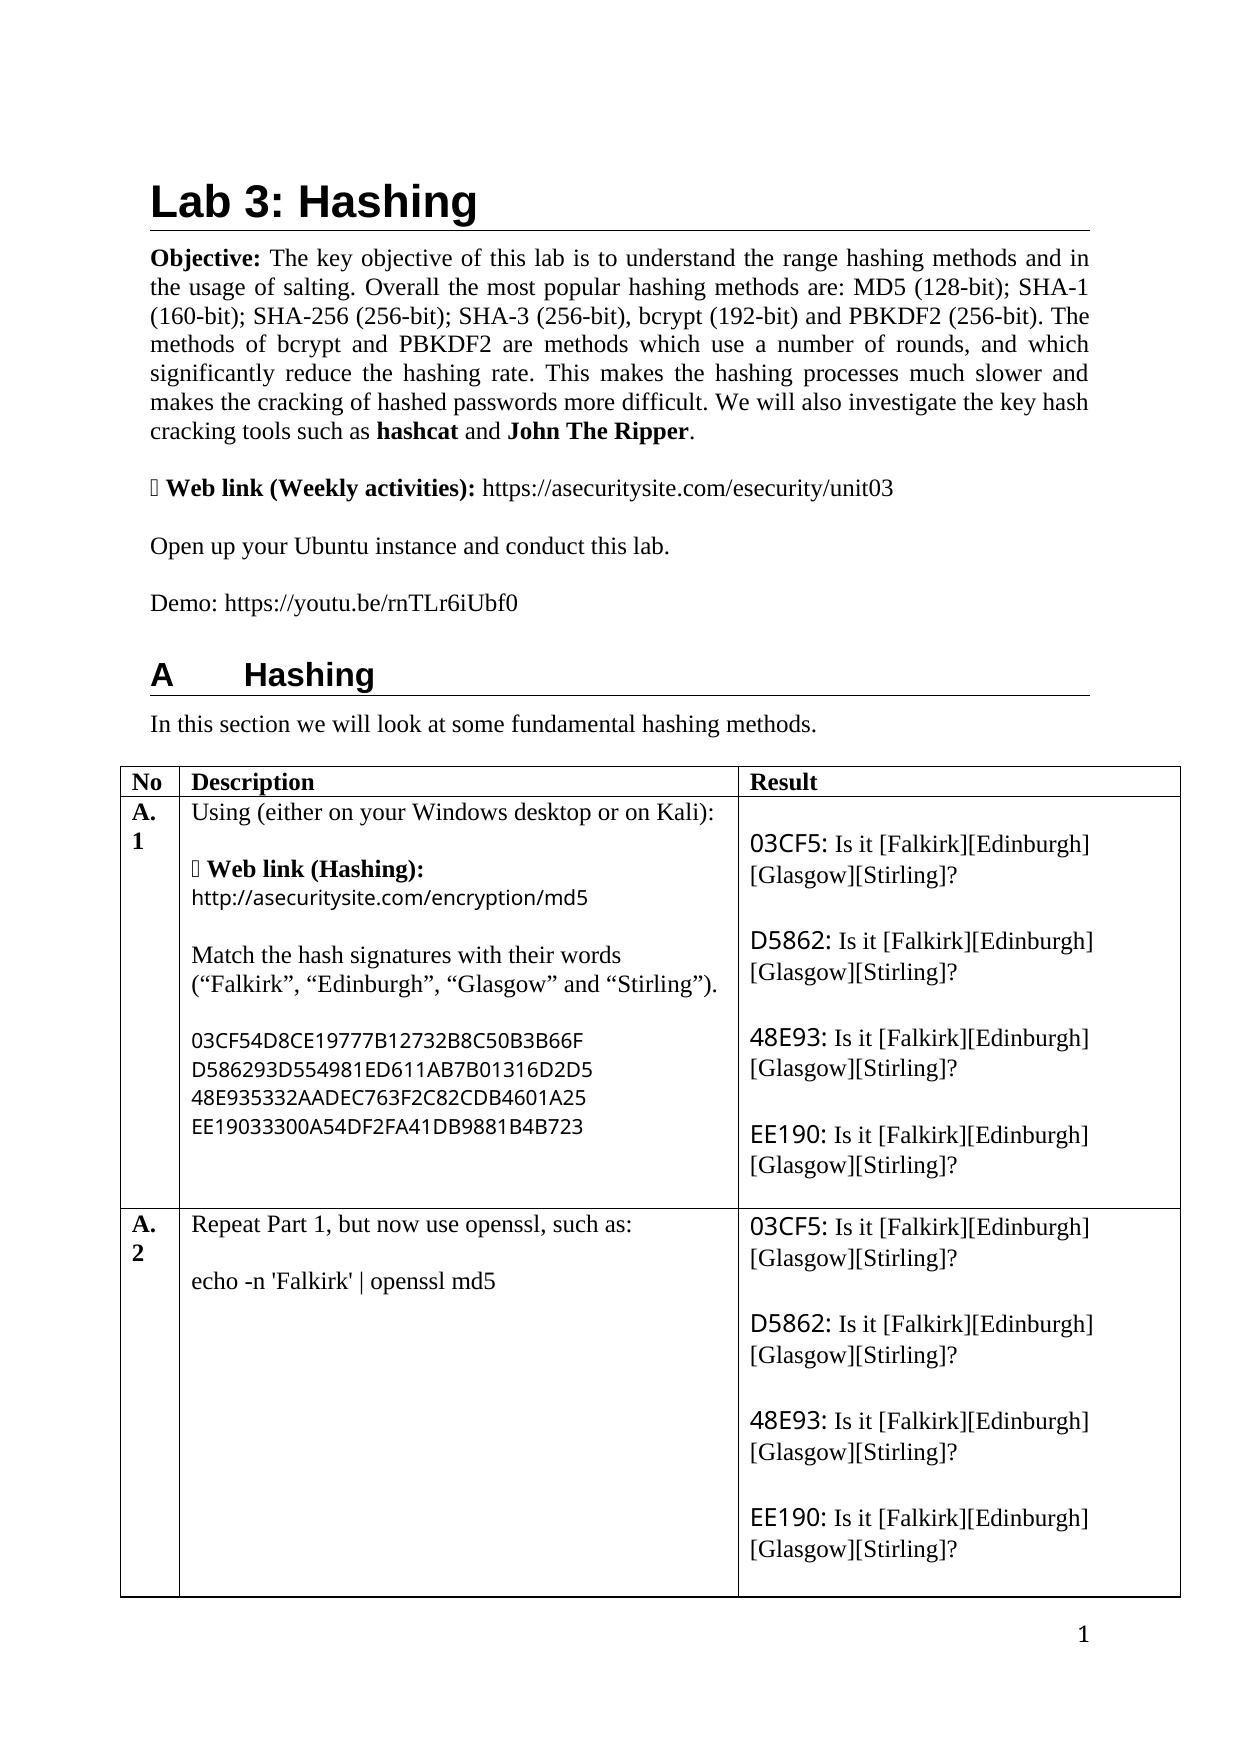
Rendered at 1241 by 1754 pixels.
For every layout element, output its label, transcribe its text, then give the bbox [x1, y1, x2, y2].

subtitle A Hashing [150, 654, 1090, 695]
table_header No [121, 767, 179, 796]
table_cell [180, 1209, 738, 1596]
text Web link (Weekly activities): https://asecuritysite.com/esecurity/unit03 [150, 473, 1090, 502]
text Objective: The key objective of this lab is to understand the range hashing methods and in the usage of salting. Overall the most popular hashing methods are: MD5 (128-bit); SHA-1 (160-bit); SHA-256 (256-bit); SHA-3 (256-bit), bcrypt (192-bit) and PBKDF2 (256-bit). The methods of bcrypt and PBKDF2 are methods which use a number of rounds, and which significantly reduce the hashing rate. This makes the hashing processes much slower and makes the cracking of hashed passwords more difficult. We will also investigate the key hash cracking tools such as hashcat and John The Ripper. [150, 243, 1090, 444]
text Open up your Ubuntu instance and conduct this lab. [150, 531, 1090, 559]
subtitle Lab 3: Hashing [150, 175, 1090, 230]
table_header Result [739, 767, 1180, 796]
table_header Description [180, 767, 738, 796]
table_cell A.1 [121, 797, 179, 1208]
table_cell A.2 [121, 1209, 179, 1596]
text Demo: https://youtu.be/rnTLr6iUbf0 [150, 588, 1090, 617]
text In this section we will look at some fundamental hashing methods. [150, 709, 1090, 737]
table_cell Using (either on your Windows desktop or on Kali): Web link (Hashing): http://asecuritysite.com/encryption/md5 Match the hash signatures with their words (“Falkirk”, “Edinburgh”, “Glasgow” and “Stirling”). 03CF54D8CE19777B12732B8C50B3B66F D586293D554981ED611AB7B01316D2D5 48E935332AADEC763F2C82CDB4601A25 EE19033300A54DF2FA41DB9881B4B723 [180, 797, 738, 1208]
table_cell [739, 1209, 1180, 1596]
